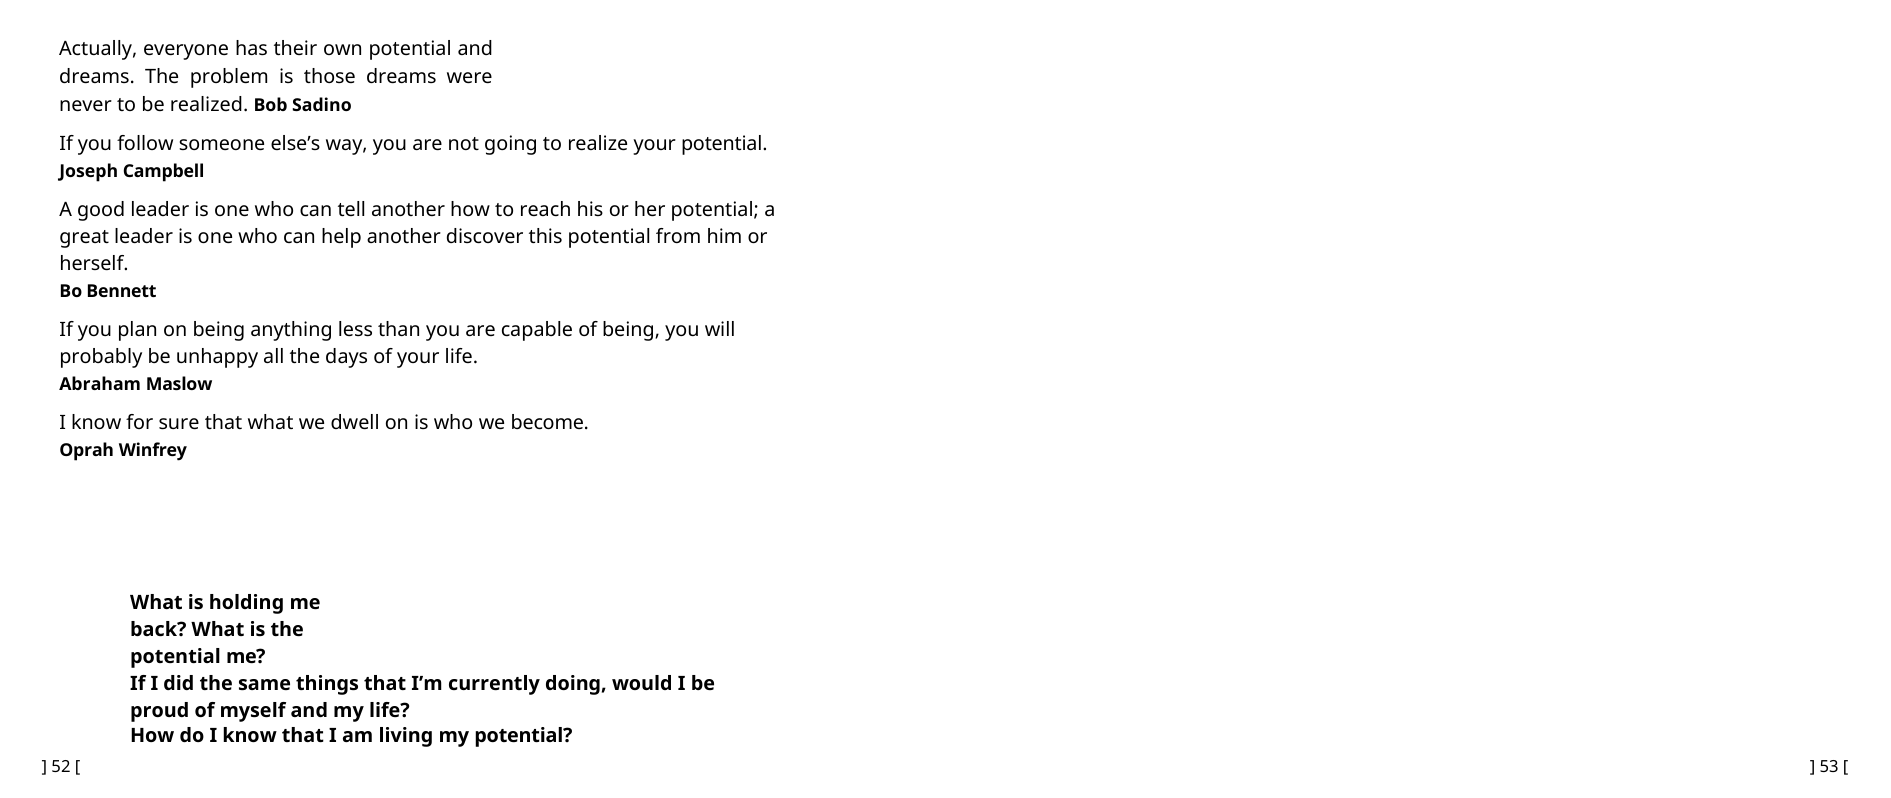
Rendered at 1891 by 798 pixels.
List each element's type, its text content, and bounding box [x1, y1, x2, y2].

subtitle What is holding me back? What is the potential me? [130, 588, 356, 669]
text If you plan on being anything less than you are capable of being, you will probably be unhappy all the days of your life. [59, 316, 761, 369]
text If you follow someone else’s way, you are not going to realize your potential. [59, 129, 854, 156]
text Actually, everyone has their own potential and dreams. The problem is those dreams were never to be realized. Bob Sadino [59, 34, 493, 117]
subtitle How do I know that I am living my potential? [130, 723, 854, 748]
text Oprah Winfrey [59, 437, 854, 462]
text I know for sure that what we dwell on is who we become. [59, 409, 854, 436]
subtitle If I did the same things that I’m currently doing, would I be proud of myself and my life? [130, 669, 761, 723]
text Abraham Maslow [59, 371, 854, 396]
text A good leader is one who can tell another how to reach his or her potential; a great leader is one who can help another discover this potential from him or herself. [59, 196, 811, 277]
text Joseph Campbell [59, 158, 854, 183]
text Bo Bennett [59, 278, 854, 303]
